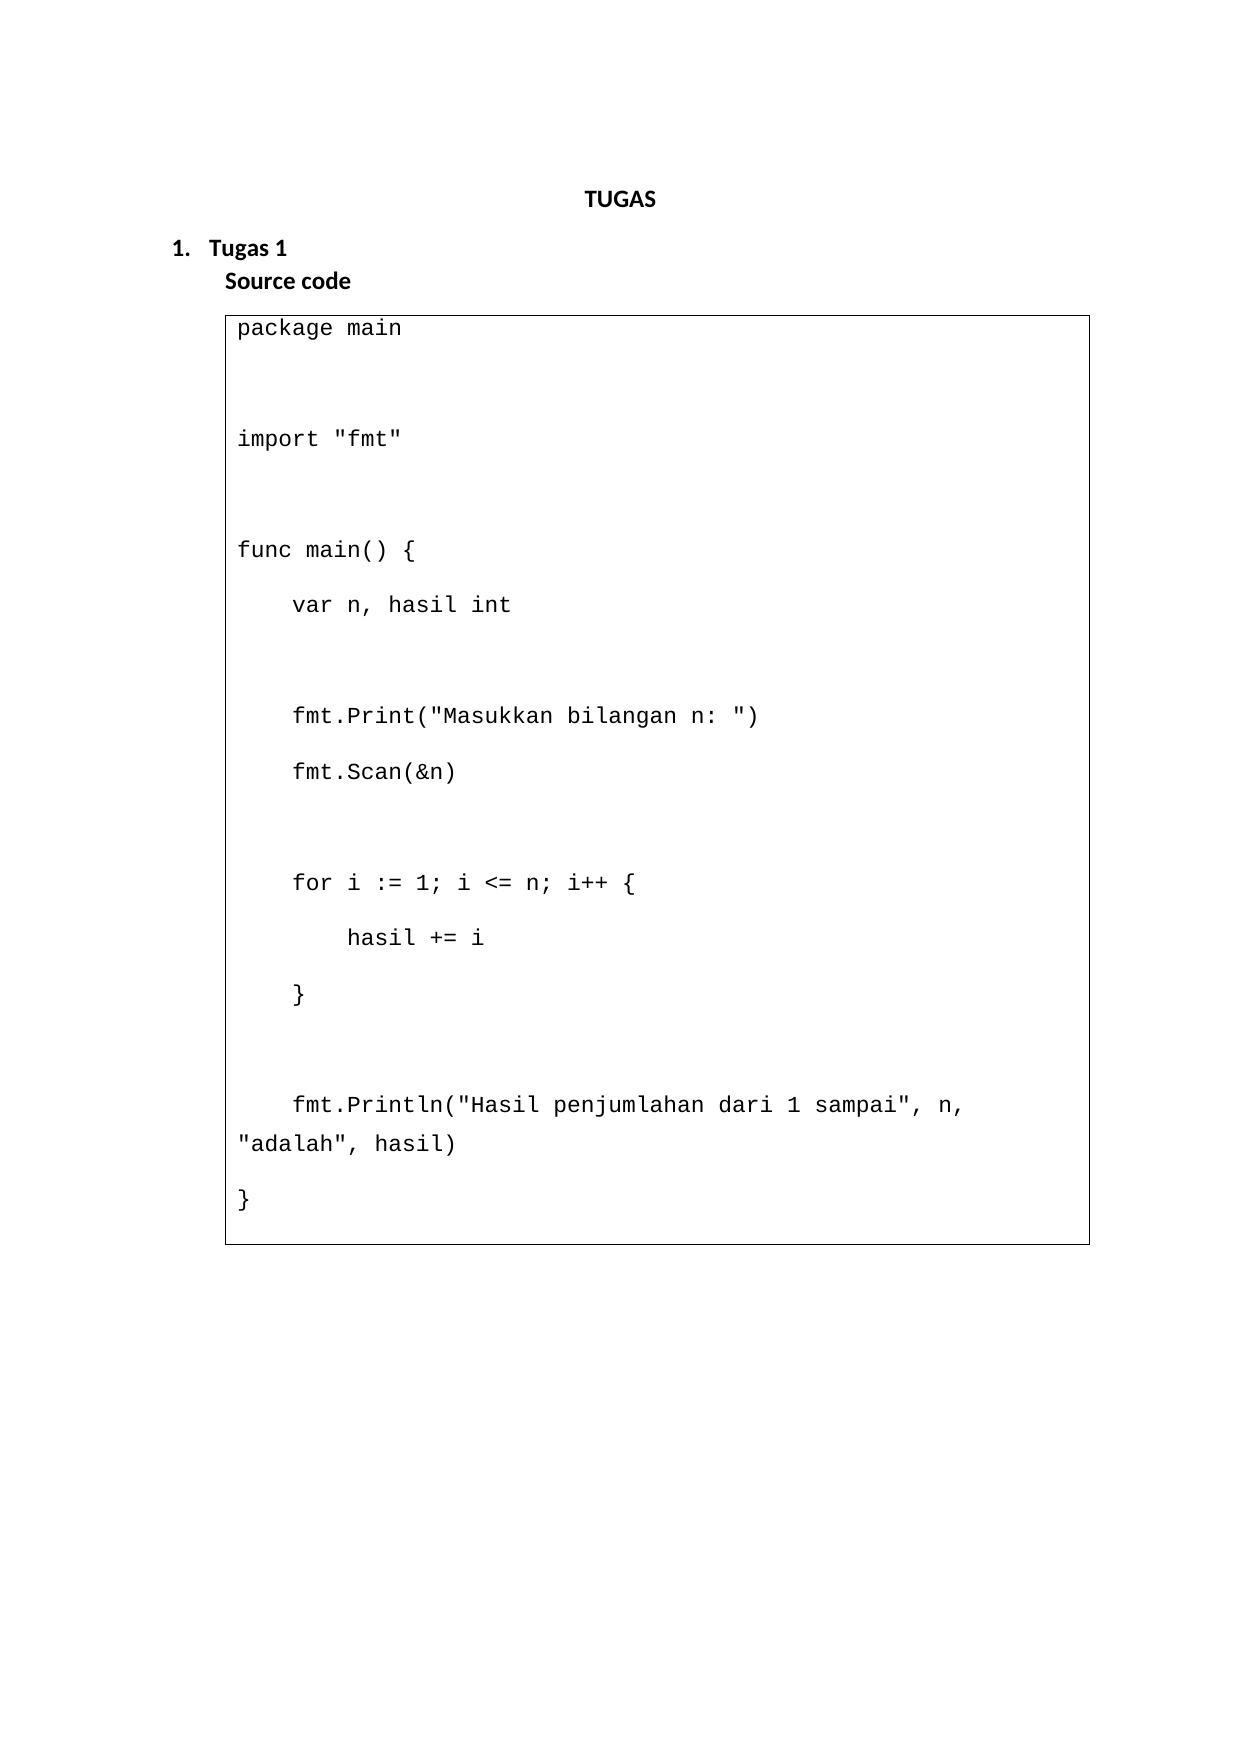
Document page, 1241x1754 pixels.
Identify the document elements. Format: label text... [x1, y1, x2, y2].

list Tugas 1 [171, 232, 1090, 263]
table_header package main import "fmt" func main() { var n, hasil int fmt.Print("Masukkan bilangan n: ") fmt.Scan(&n) for i := 1; i <= n; i++ { hasil += i } fmt.Println("Hasil penjumlahan dari 1 sampai", n, "adalah", hasil) } [226, 316, 1089, 1243]
text TUGAS [150, 183, 1090, 213]
text Source code [225, 265, 1090, 296]
